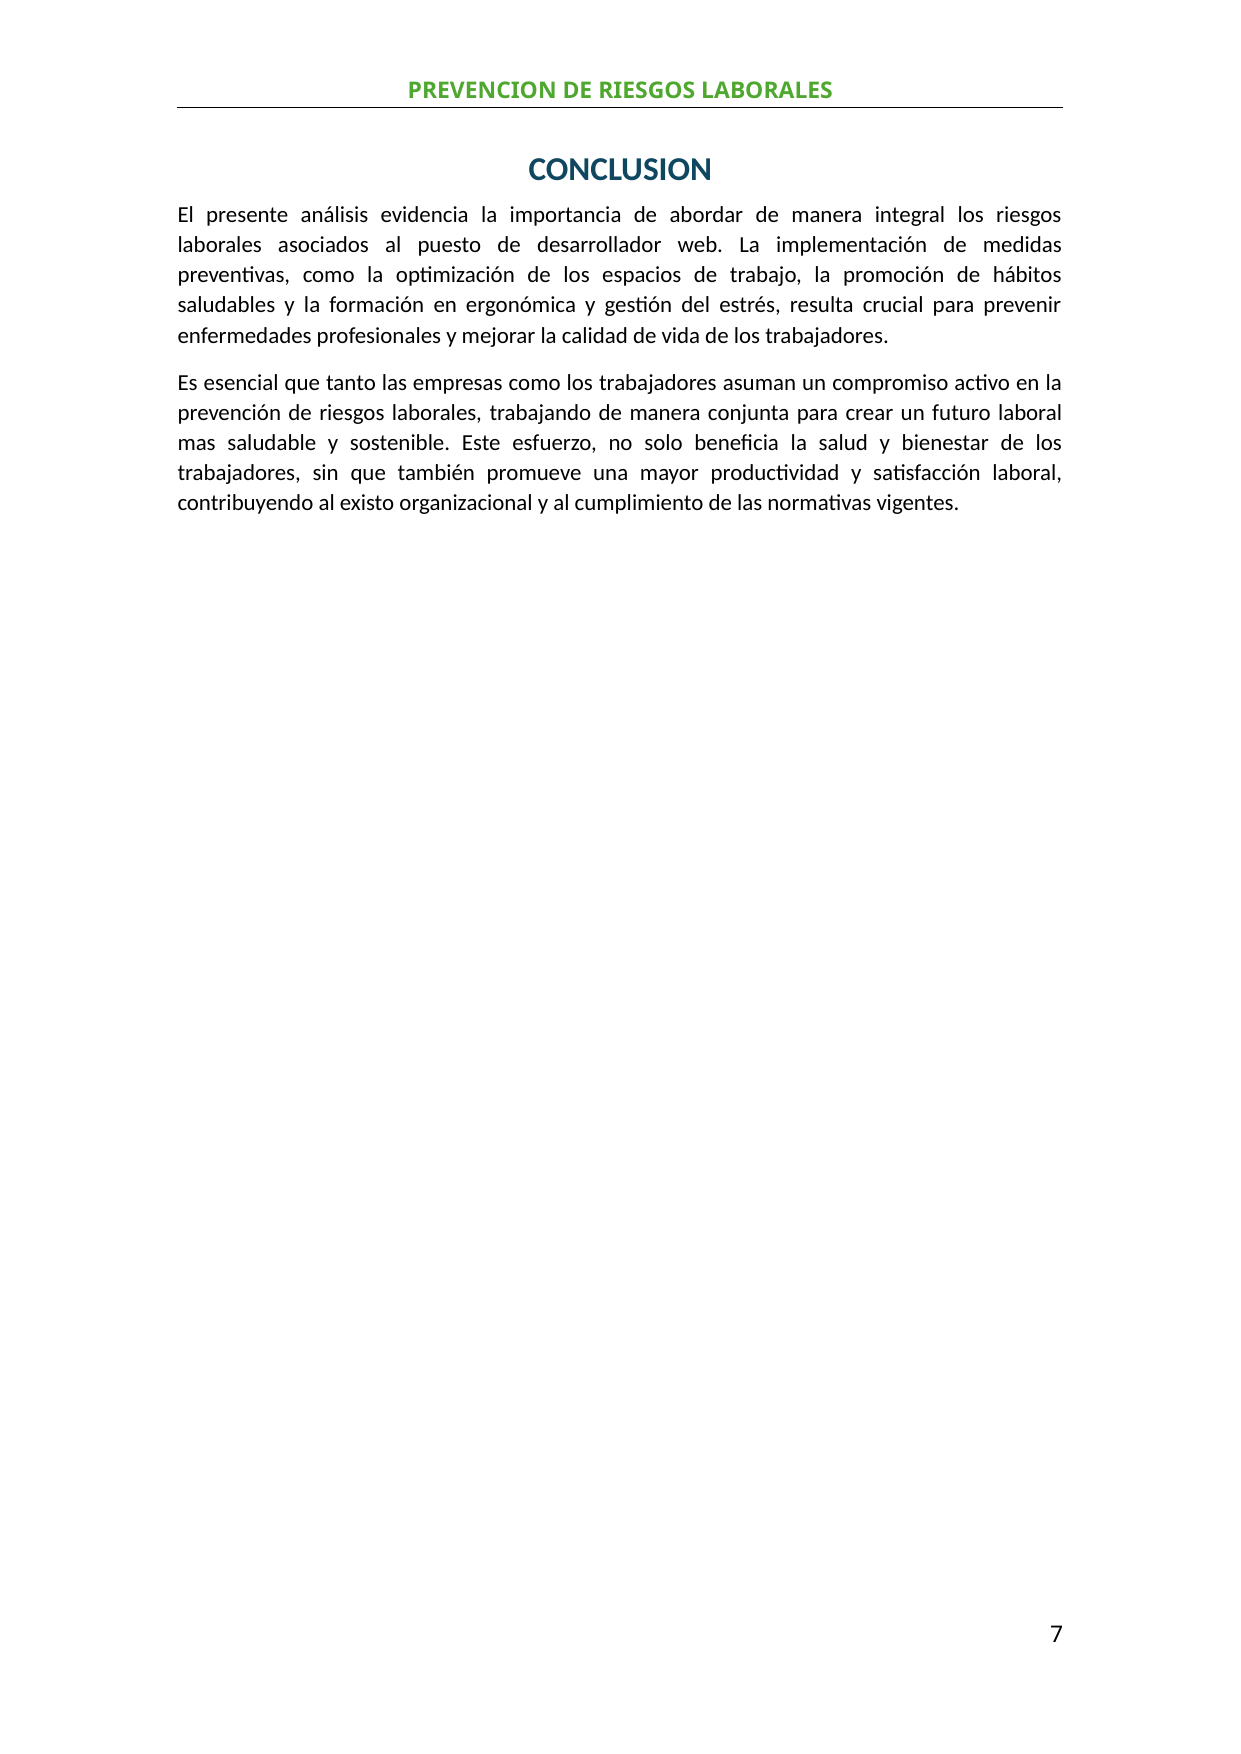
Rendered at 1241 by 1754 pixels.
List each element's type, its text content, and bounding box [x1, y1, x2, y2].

text Es esencial que tanto las empresas como los trabajadores asuman un compromiso activo en la prevención de riesgos laborales, trabajando de manera conjunta para crear un futuro laboral mas saludable y sostenible. Este esfuerzo, no solo beneficia la salud y bienestar de los trabajadores, sin que también promueve una mayor productividad y satisfacción laboral, contribuyendo al existo organizacional y al cumplimiento de las normativas vigentes. [177, 368, 1063, 516]
subtitle CONCLUSION [177, 148, 1063, 188]
text El presente análisis evidencia la importancia de abordar de manera integral los riesgos laborales asociados al puesto de desarrollador web. La implementación de medidas preventivas, como la optimización de los espacios de trabajo, la promoción de hábitos saludables y la formación en ergonómica y gestión del estrés, resulta crucial para prevenir enfermedades profesionales y mejorar la calidad de vida de los trabajadores. [177, 200, 1063, 349]
